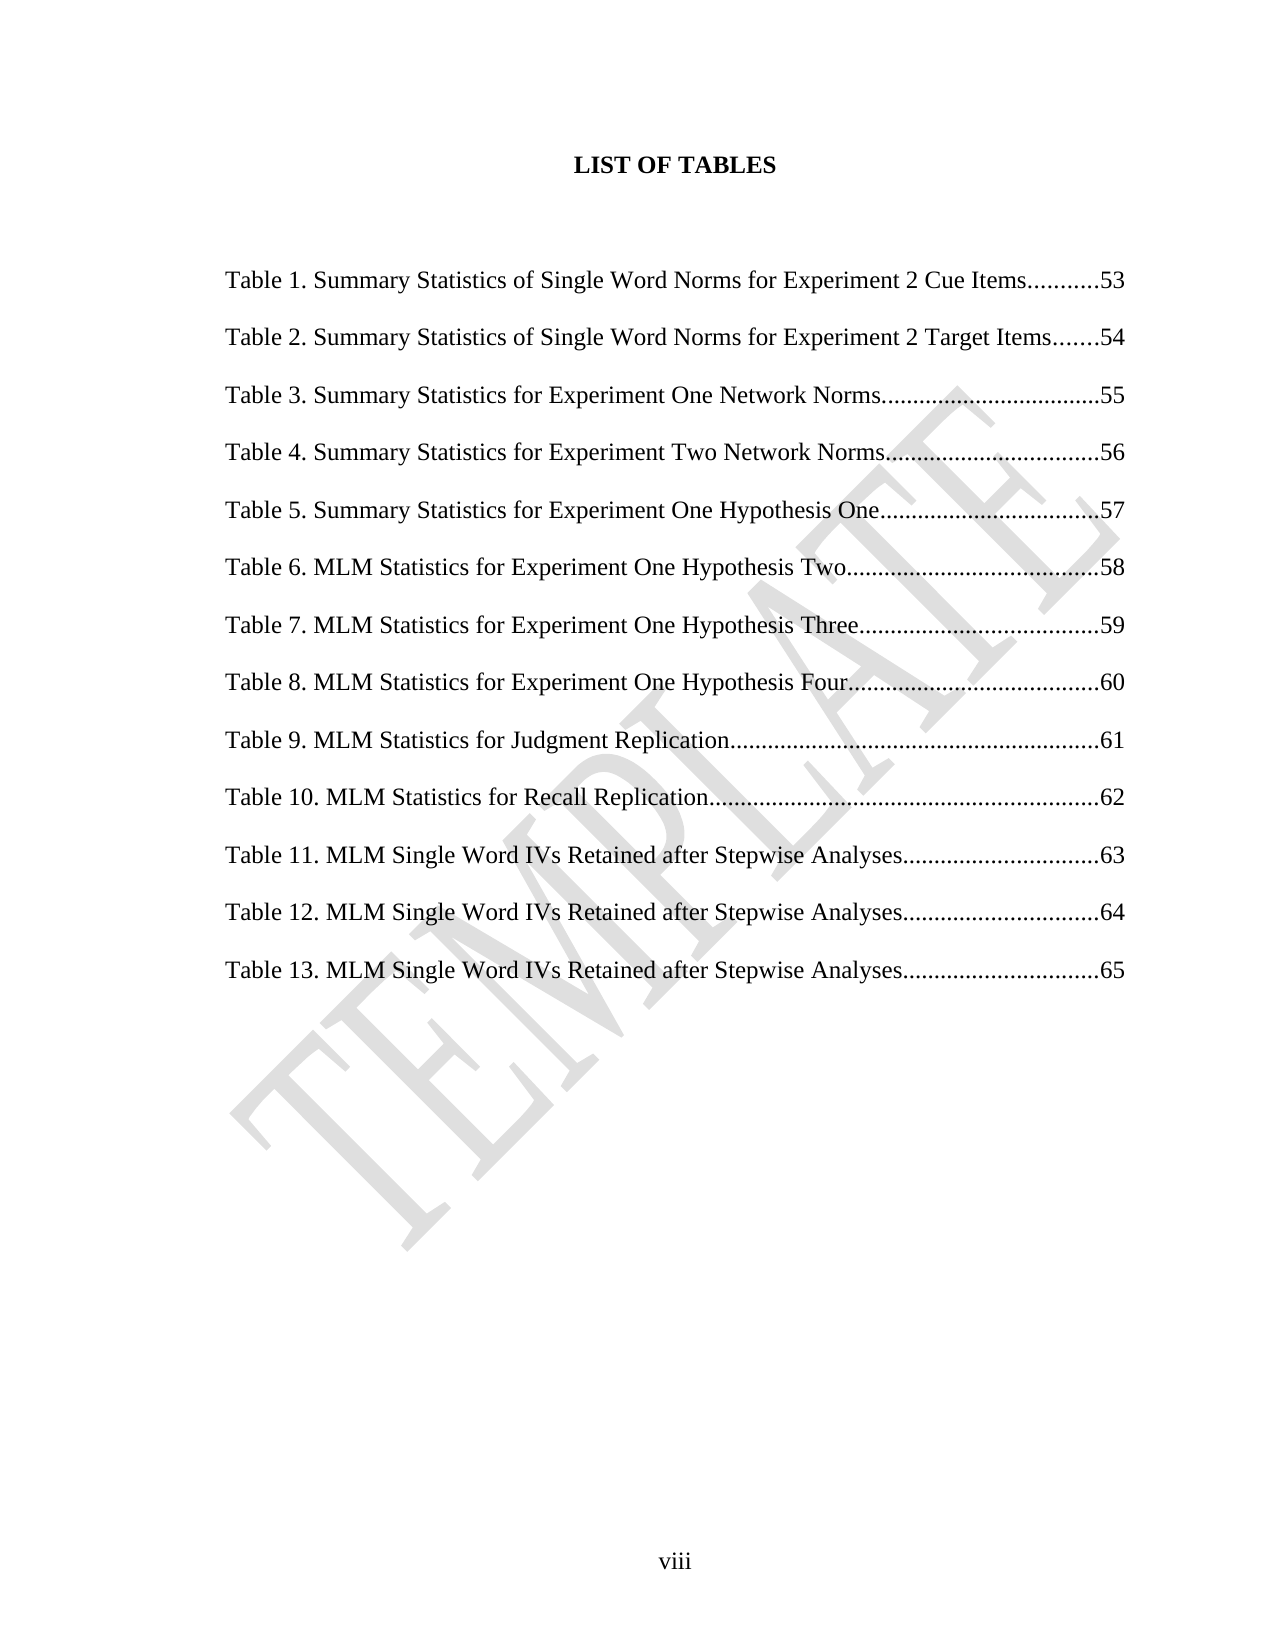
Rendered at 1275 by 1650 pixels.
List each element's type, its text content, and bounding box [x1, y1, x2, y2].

text Table 12. MLM Single Word IVs Retained after Stepwise Analyses 64 [225, 897, 1125, 926]
text LIST OF TABLES [225, 150, 1125, 179]
text Table 4. Summary Statistics for Experiment Two Network Norms. 56 [225, 437, 1125, 466]
text Table 2. Summary Statistics of Single Word Norms for Experiment 2 Target Items 54 [225, 322, 1125, 351]
text Table 3. Summary Statistics for Experiment One Network Norms. 55 [225, 380, 1125, 409]
text Table 7. MLM Statistics for Experiment One Hypothesis Three 59 [225, 610, 1125, 639]
text Table 5. Summary Statistics for Experiment One Hypothesis One 57 [225, 495, 1125, 524]
text Table 13. MLM Single Word IVs Retained after Stepwise Analyses 65 [225, 955, 1125, 984]
text Table 8. MLM Statistics for Experiment One Hypothesis Four 60 [225, 667, 1125, 696]
text Table 11. MLM Single Word IVs Retained after Stepwise Analyses 63 [225, 840, 1125, 869]
text Table 1. Summary Statistics of Single Word Norms for Experiment 2 Cue Items 53 [225, 265, 1125, 294]
text Table 6. MLM Statistics for Experiment One Hypothesis Two 58 [225, 552, 1125, 581]
text Table 9. MLM Statistics for Judgment Replication 61 [225, 725, 1125, 754]
text Table 10. MLM Statistics for Recall Replication 62 [225, 782, 1125, 811]
